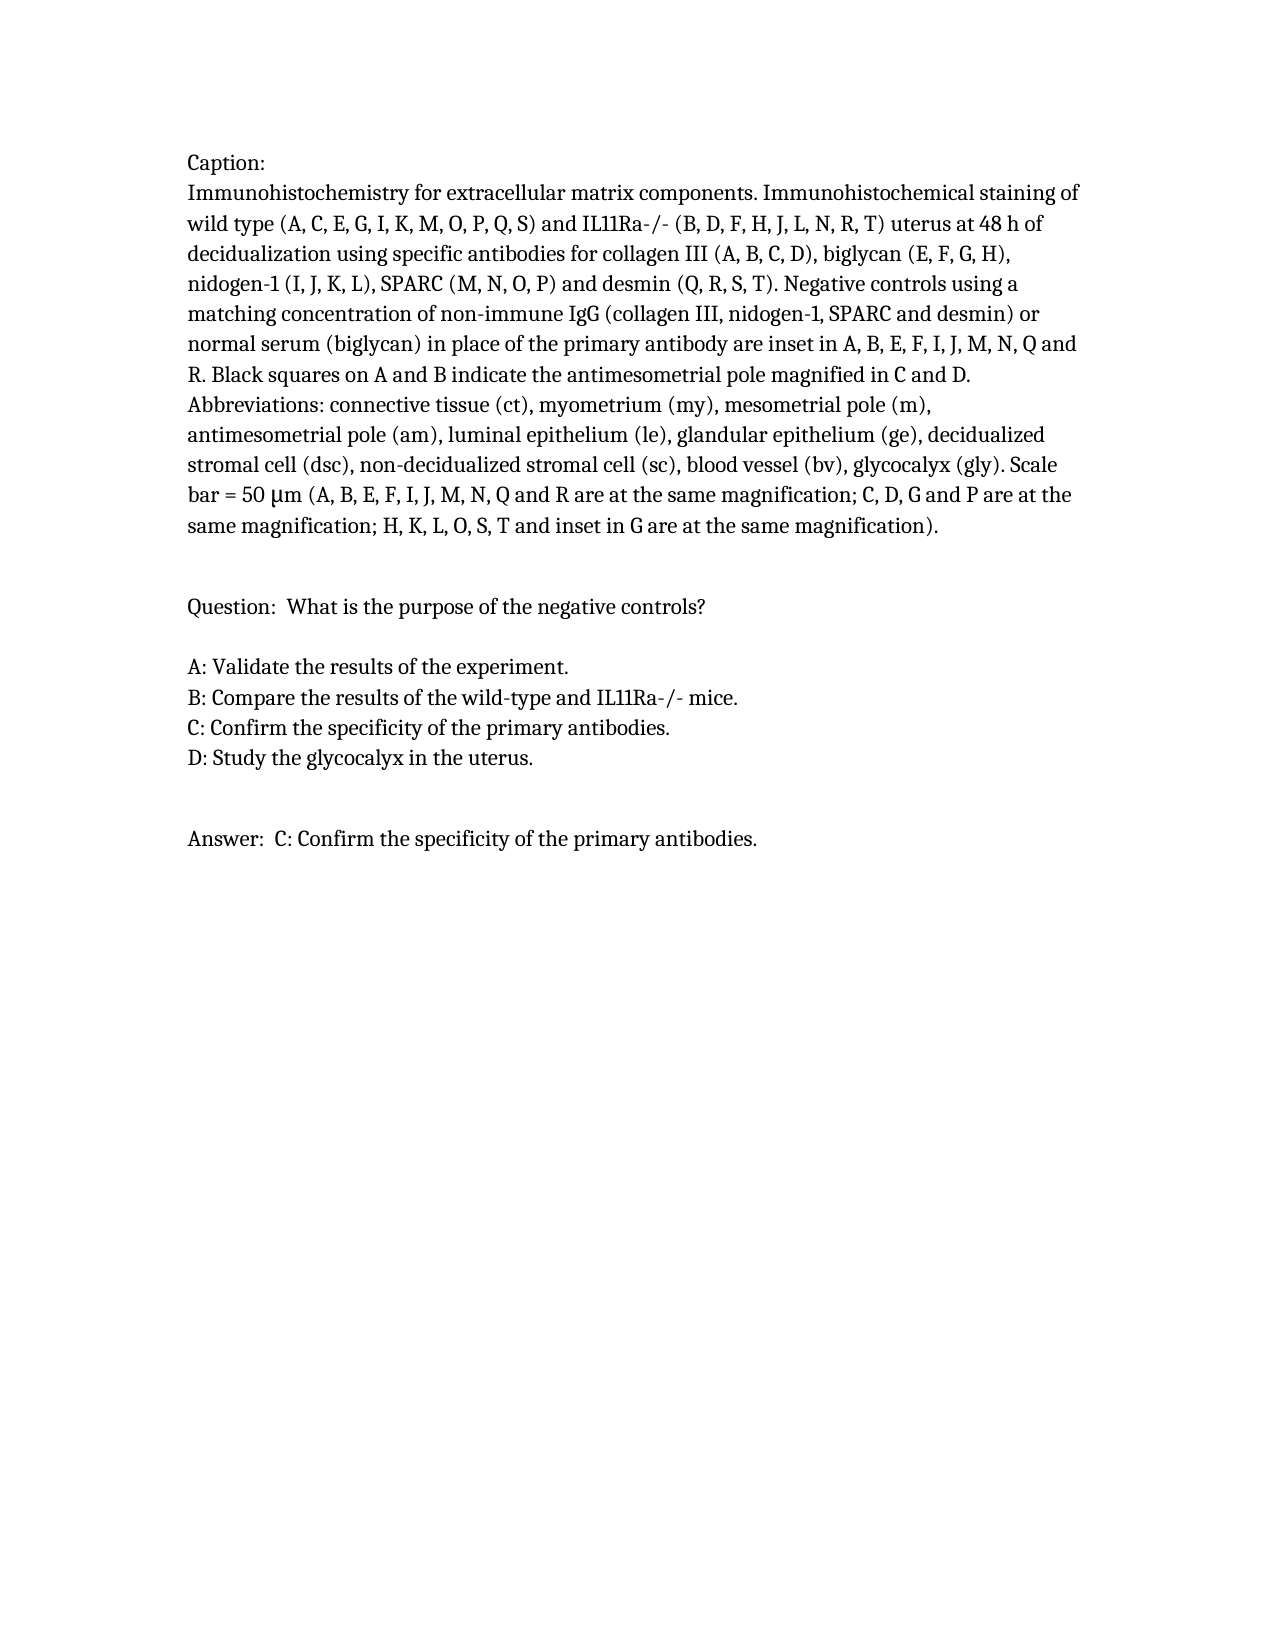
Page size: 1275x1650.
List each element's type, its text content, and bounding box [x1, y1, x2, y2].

text Question: What is the purpose of the negative controls? A: Validate the results of the experiment. B: Compare the results of the wild-type and IL11Ra-/- mice. C: Confirm the specificity of the primary antibodies. D: Study the glycocalyx in the uterus. [187, 594, 1087, 801]
text Caption: Immunohistochemistry for extracellular matrix components. Immunohistochemical staining of wild type (A, C, E, G, I, K, M, O, P, Q, S) and IL11Ra-/- (B, D, F, H, J, L, N, R, T) uterus at 48 h of decidualization using specific antibodies for collagen III (A, B, C, D), biglycan (E, F, G, H), nidogen-1 (I, J, K, L), SPARC (M, N, O, P) and desmin (Q, R, S, T). Negative controls using a matching concentration of non-immune IgG (collagen III, nidogen-1, SPARC and desmin) or normal serum (biglycan) in place of the primary antibody are inset in A, B, E, F, I, J, M, N, Q and R. Black squares on A and B indicate the antimesometrial pole magnified in C and D. Abbreviations: connective tissue (ct), myometrium (my), mesometrial pole (m), antimesometrial pole (am), luminal epithelium (le), glandular epithelium (ge), decidualized stromal cell (dsc), non-decidualized stromal cell (sc), blood vessel (bv), glycocalyx (gly). Scale bar = 50 μm (A, B, E, F, I, J, M, N, Q and R are at the same magnification; C, D, G and P are at the same magnification; H, K, L, O, S, T and inset in G are at the same magnification). [187, 150, 1087, 569]
text Answer: C: Confirm the specificity of the primary antibodies. [187, 826, 1087, 883]
